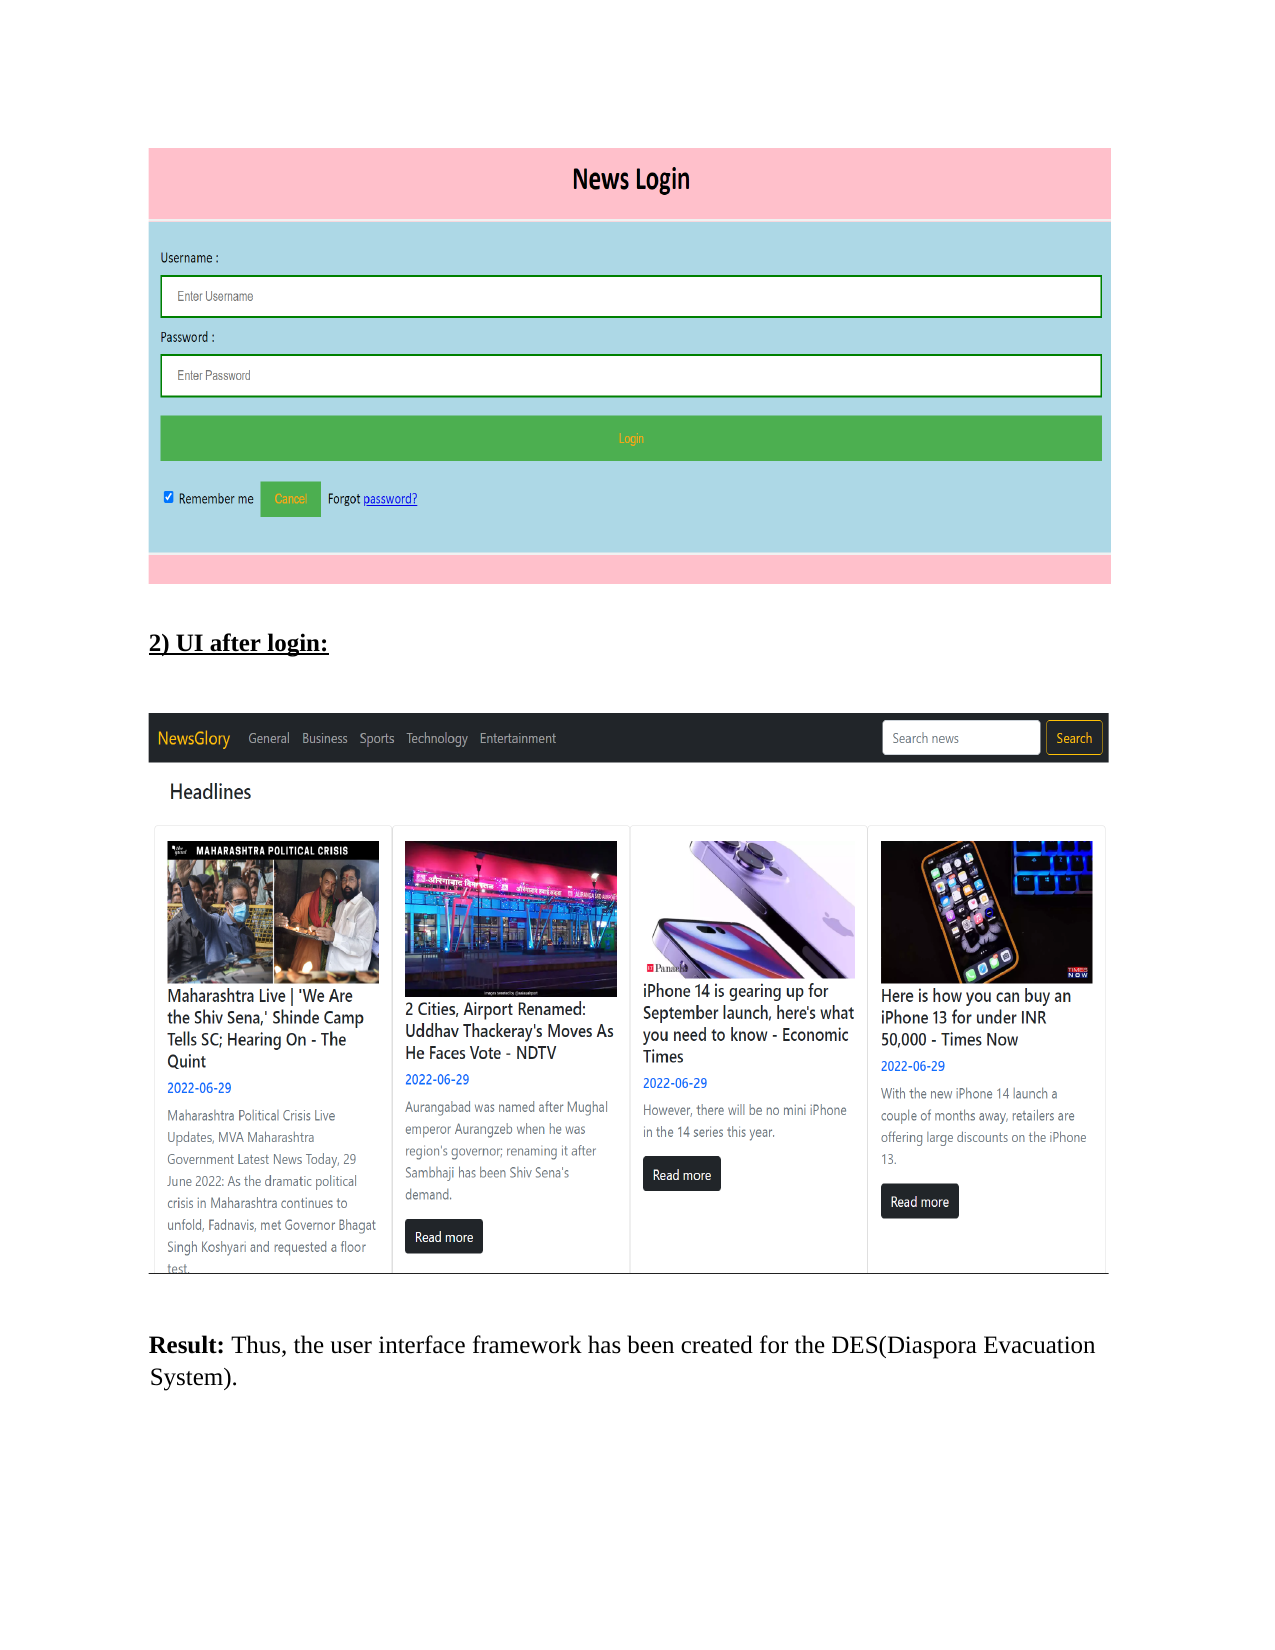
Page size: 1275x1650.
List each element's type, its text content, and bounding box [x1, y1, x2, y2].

picture [148, 713, 1109, 1274]
text Result: Thus, the user interface framework has been created for the DES(Diaspora Evacuation System). [148, 1331, 1125, 1391]
picture [148, 148, 1111, 584]
text 2) UI after login: [148, 628, 1125, 657]
